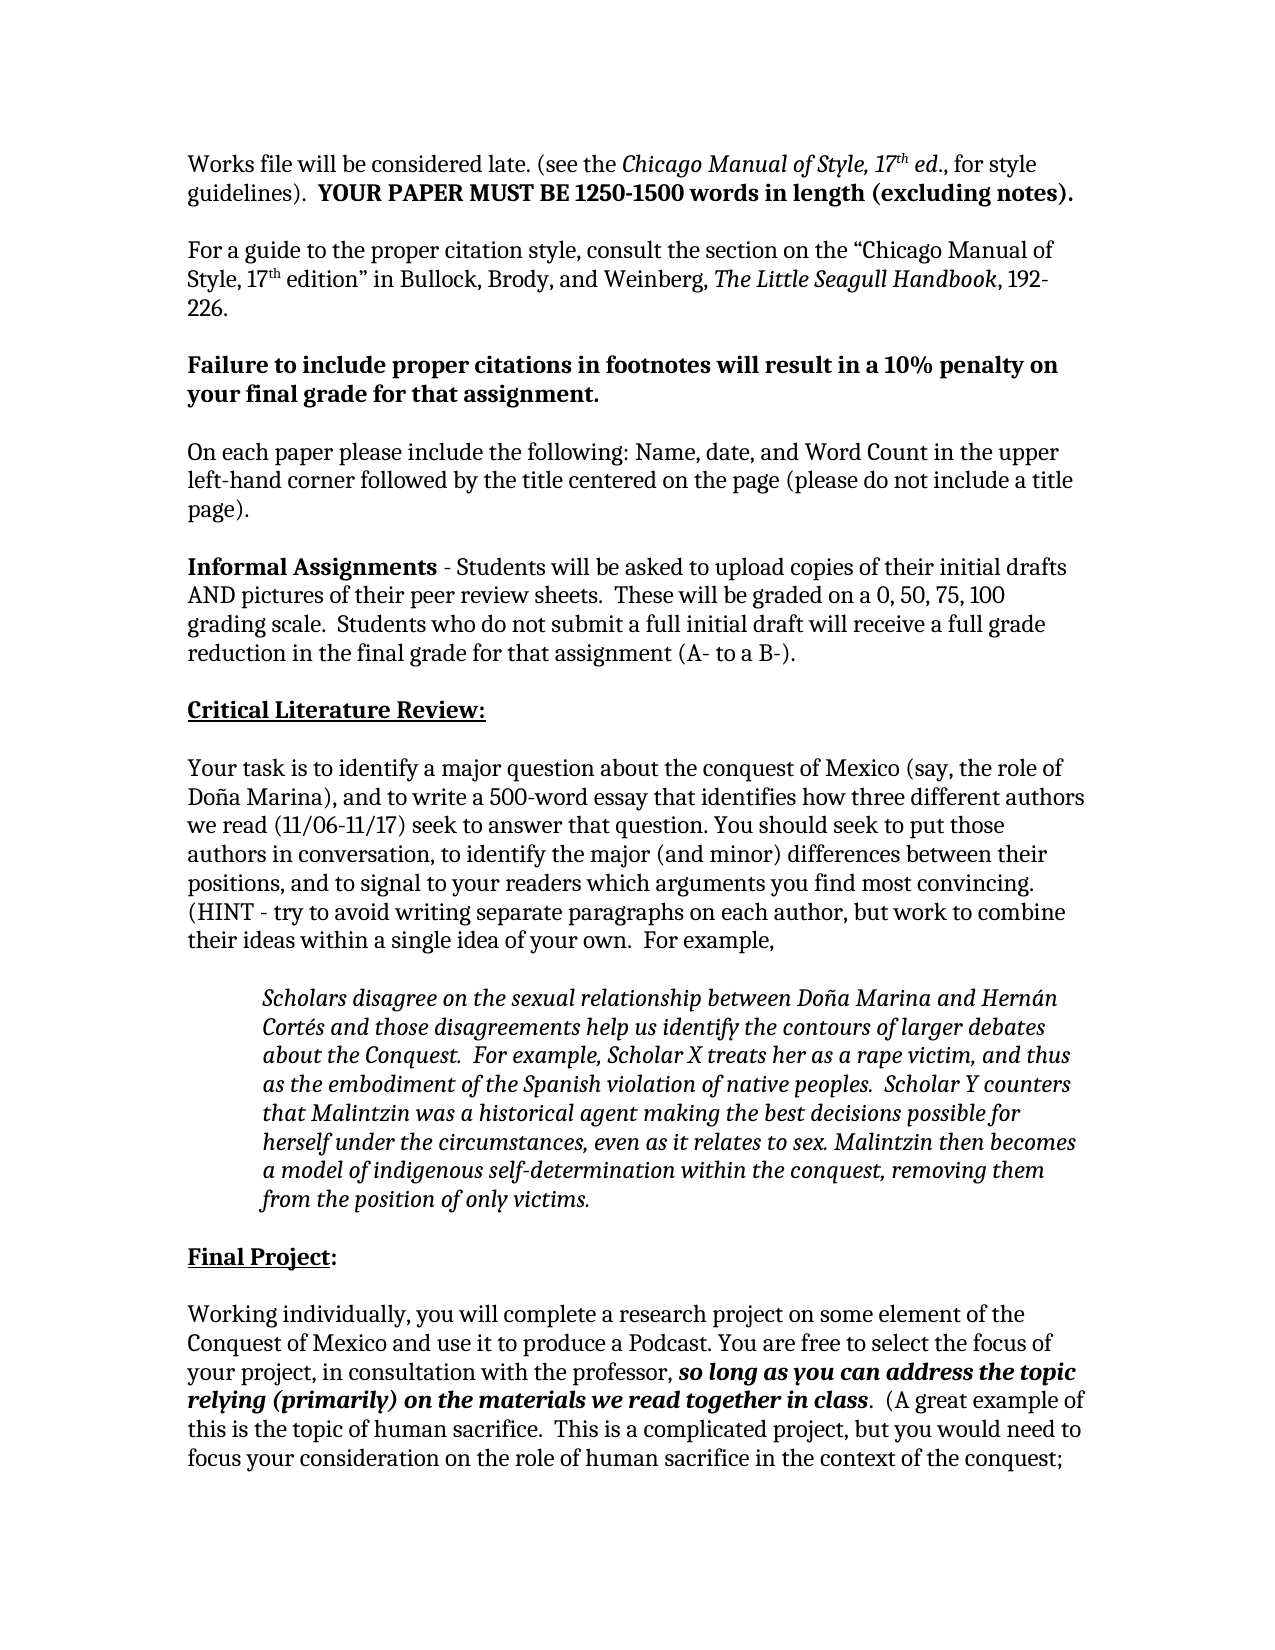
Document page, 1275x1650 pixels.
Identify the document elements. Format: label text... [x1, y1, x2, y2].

text Your task is to identify a major question about the conquest of Mexico (say, the role of Doña Marina), and to write a 500-word essay that identifies how three different authors we read (11/06-11/17) seek to answer that question. You should seek to put those authors in conversation, to identify the major (and minor) differences between their positions, and to signal to your readers which arguments you find most convincing. (HINT - try to avoid writing separate paragraphs on each author, but work to combine their ideas within a single idea of your own. For example, [187, 754, 1087, 955]
text Informal Assignments - Students will be asked to upload copies of their initial drafts AND pictures of their peer review sheets. These will be graded on a 0, 50, 75, 100 grading scale. Students who do not submit a full initial draft will receive a full grade reduction in the final grade for that assignment (A- to a B-). [187, 552, 1087, 667]
text Failure to include proper citations in footnotes will result in a 10% penalty on your final grade for that assignment. [187, 351, 1087, 409]
text For a guide to the proper citation style, consult the section on the “Chicago Manual of Style, 17th edition” in Bullock, Brody, and Weinberg, The Little Seagull Handbook, 192-226. [187, 236, 1087, 322]
text On each paper please include the following: Name, date, and Word Count in the upper left-hand corner followed by the title centered on the page (please do not include a title page). [187, 437, 1087, 524]
text Scholars disagree on the sexual relationship between Doña Marina and Hernán Cortés and those disagreements help us identify the contours of larger debates about the Conquest. For example, Scholar X treats her as a rape victim, and thus as the embodiment of the Spanish violation of native peoples. Scholar Y counters that Malintzin was a historical agent making the best decisions possible for herself under the circumstances, even as it relates to sex. Malintzin then becomes a model of indigenous self-determination within the conquest, removing them from the position of only victims. [262, 984, 1087, 1214]
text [187, 150, 1087, 207]
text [187, 1300, 1087, 1472]
text Critical Literature Review: [187, 696, 1087, 725]
text Final Project: [187, 1242, 1087, 1271]
